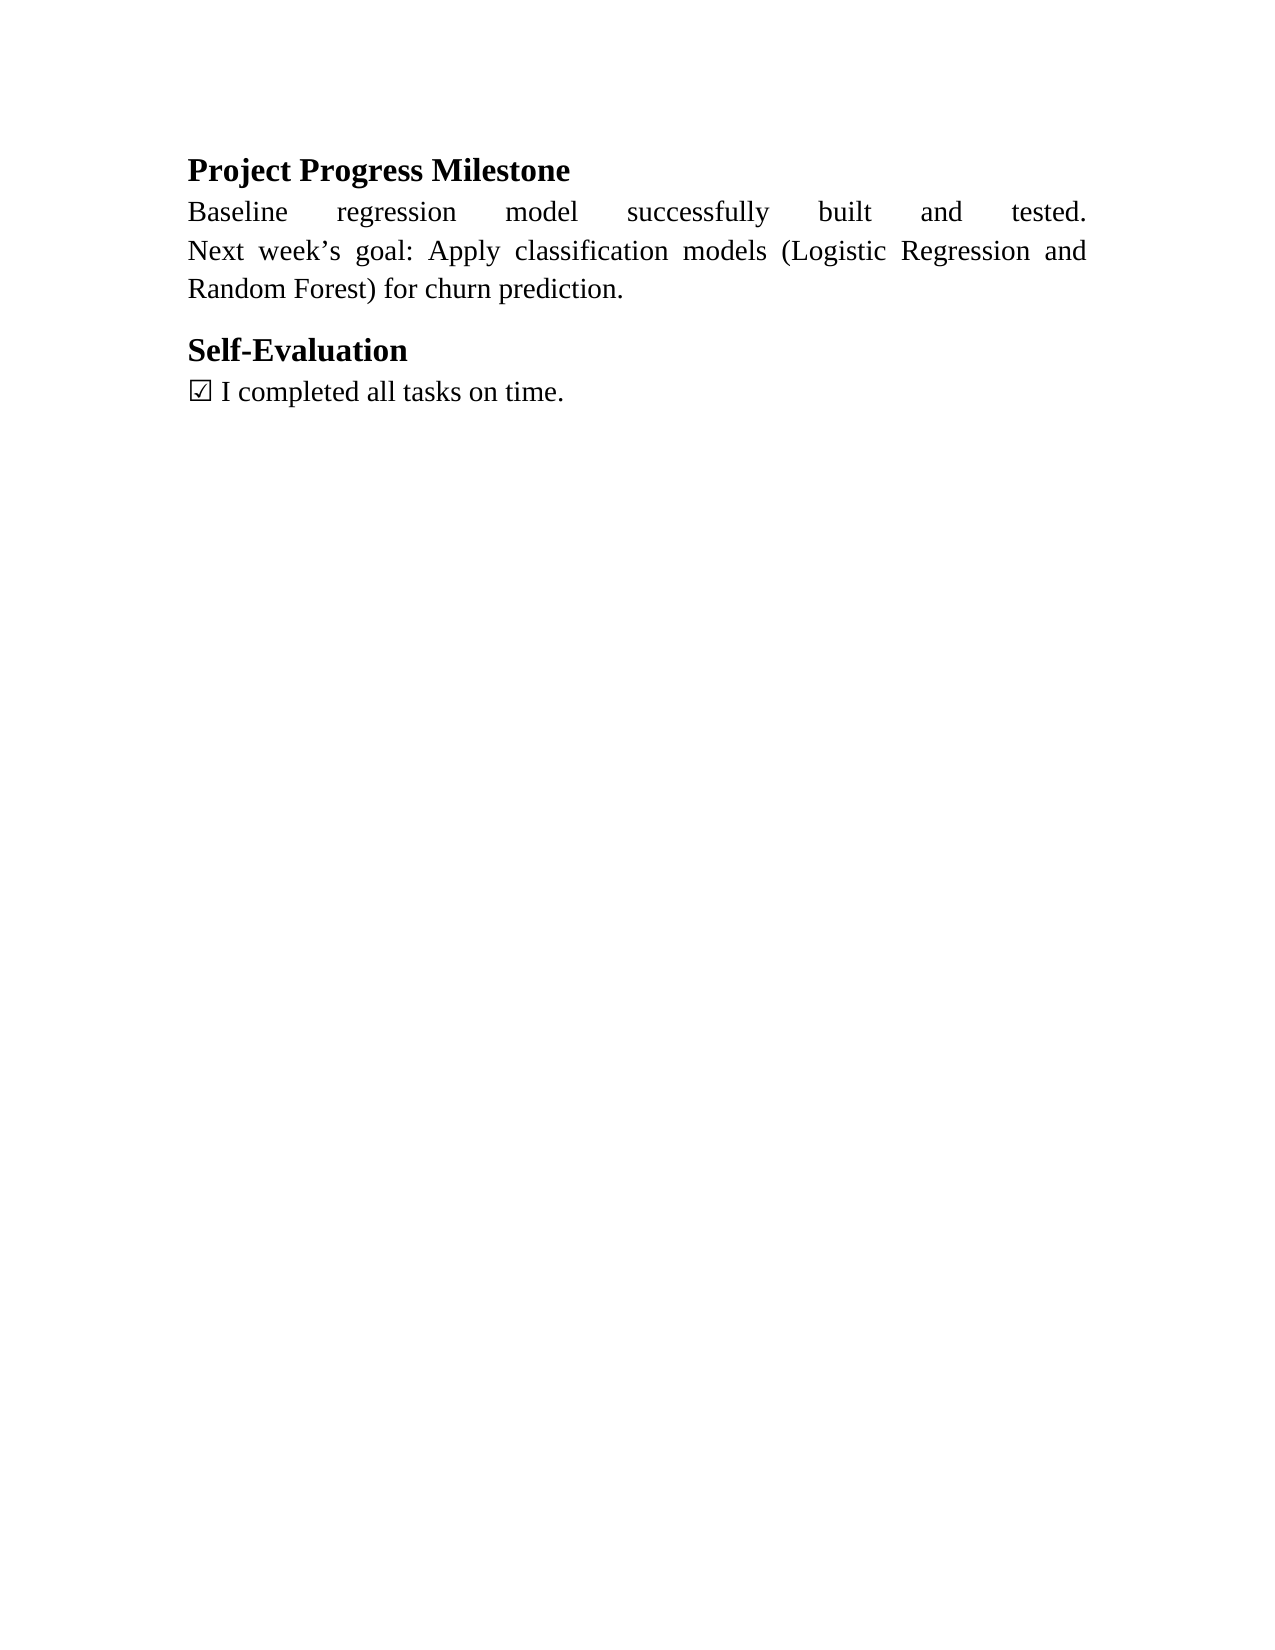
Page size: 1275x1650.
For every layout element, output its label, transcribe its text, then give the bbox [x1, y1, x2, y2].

subtitle Self-Evaluation [187, 331, 1087, 369]
text ☑ I completed all tasks on time. [187, 374, 1087, 408]
text Baseline regression model successfully built and tested. Next week’s goal: Apply classification models (Logistic Regression and Random Forest) for churn prediction. [187, 194, 1087, 305]
subtitle Project Progress Milestone [187, 150, 1087, 188]
